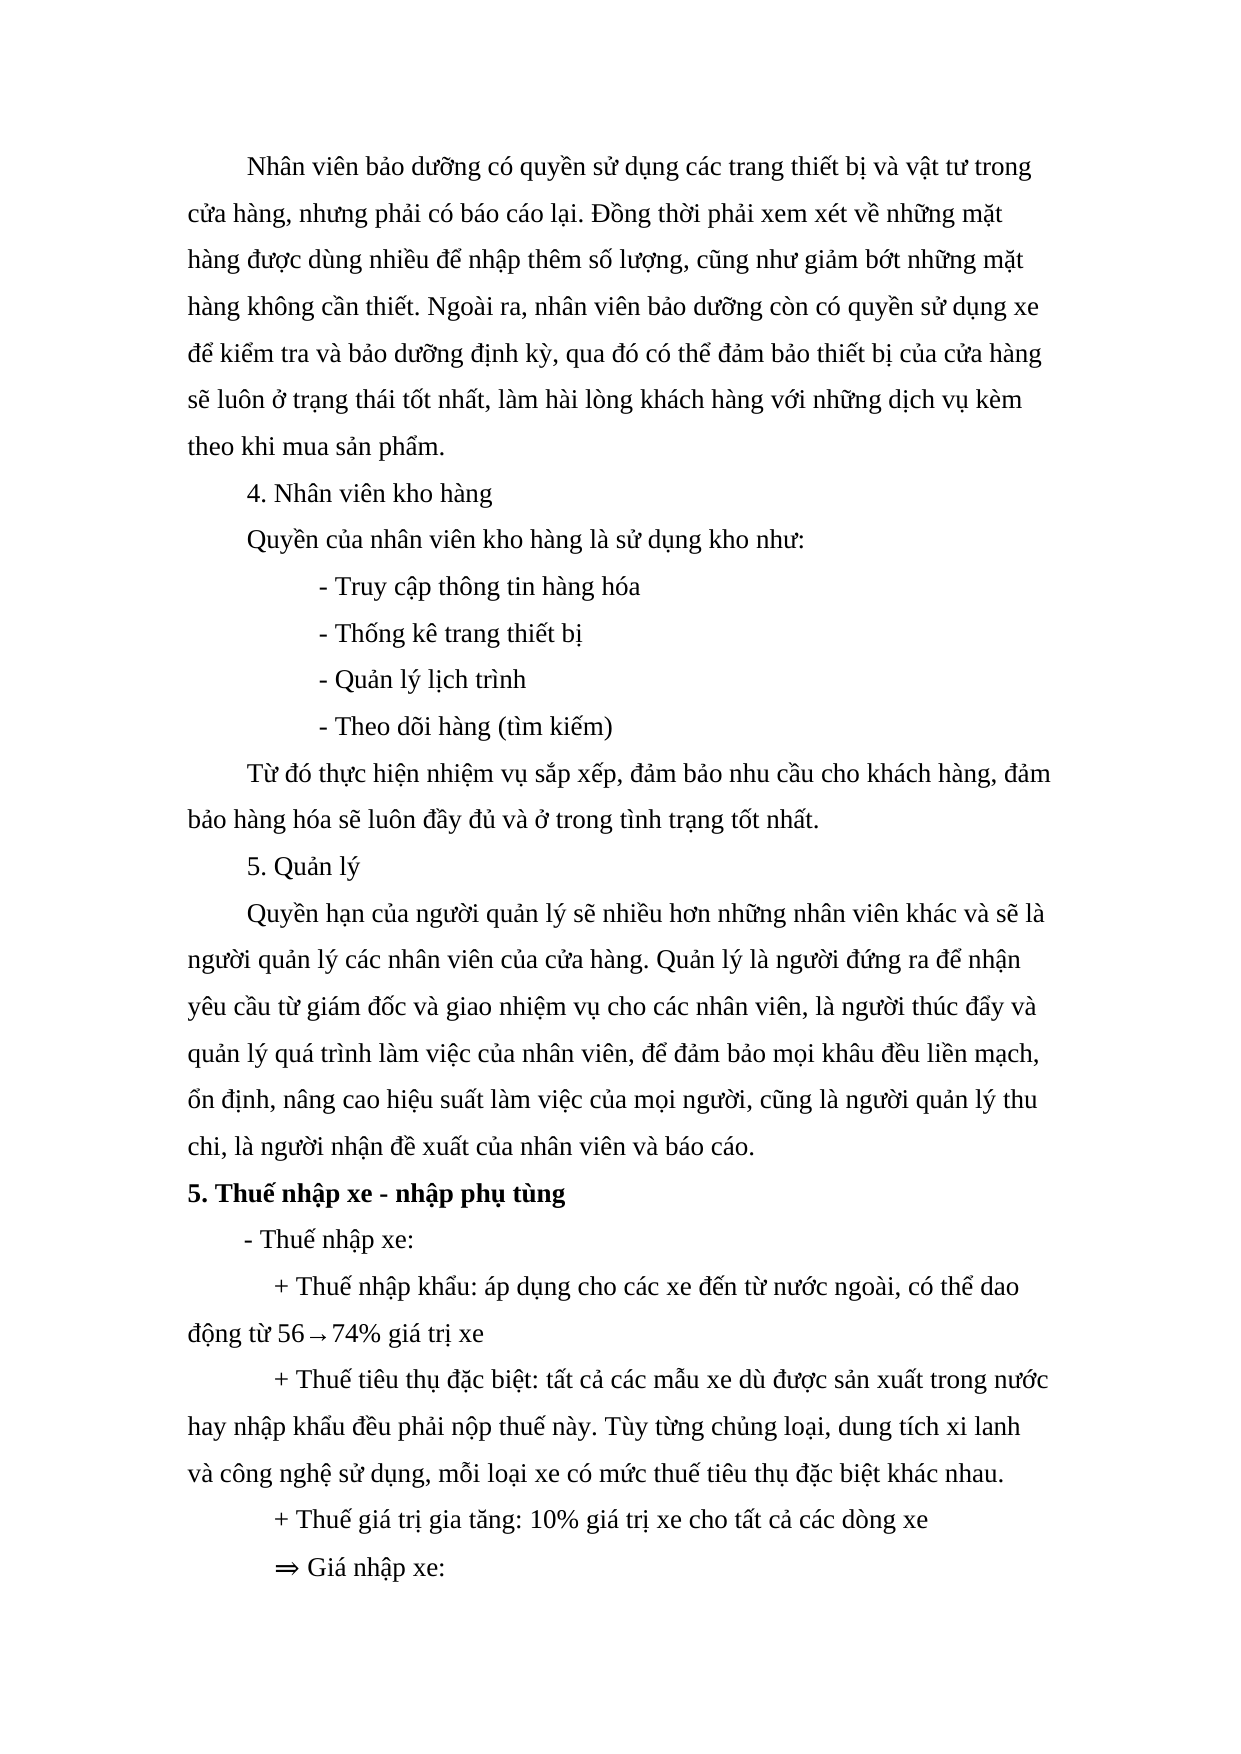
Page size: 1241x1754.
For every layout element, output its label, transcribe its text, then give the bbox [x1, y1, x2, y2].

text Quyền hạn của người quản lý sẽ nhiều hơn những nhân viên khác và sẽ là người quản lý các nhân viên của cửa hàng. Quản lý là người đứng ra để nhận yêu cầu từ giám đốc và giao nhiệm vụ cho các nhân viên, là người thúc đẩy và quản lý quá trình làm việc của nhân viên, để đảm bảo mọi khâu đều liền mạch, ổn định, nâng cao hiệu suất làm việc của mọi người, cũng là người quản lý thu chi, là người nhận đề xuất của nhân viên và báo cáo. [187, 897, 1053, 1161]
text - Quản lý lịch trình [281, 663, 1053, 694]
text Quyền của nhân viên kho hàng là sử dụng kho như: [187, 523, 1053, 554]
text - Truy cập thông tin hàng hóa [281, 570, 1053, 601]
text ⇒ Giá nhập xe: [187, 1550, 1053, 1583]
text 4. Nhân viên kho hàng [187, 477, 1053, 508]
text - Theo dõi hàng (tìm kiếm) [281, 710, 1053, 741]
text - Thuế nhập xe: [187, 1223, 1053, 1254]
text + Thuế nhập khẩu: áp dụng cho các xe đến từ nước ngoài, có thể dao động từ 56→74% giá trị xe [187, 1270, 1053, 1348]
text Nhân viên bảo dưỡng có quyền sử dụng các trang thiết bị và vật tư trong cửa hàng, nhưng phải có báo cáo lại. Đồng thời phải xem xét về những mặt hàng được dùng nhiều để nhập thêm số lượng, cũng như giảm bớt những mặt hàng không cần thiết. Ngoài ra, nhân viên bảo dưỡng còn có quyền sử dụng xe để kiểm tra và bảo dưỡng định kỳ, qua đó có thể đảm bảo thiết bị của cửa hàng sẽ luôn ở trạng thái tốt nhất, làm hài lòng khách hàng với những dịch vụ kèm theo khi mua sản phẩm. [187, 150, 1053, 461]
text - Thống kê trang thiết bị [281, 617, 1053, 648]
text 5. Quản lý [187, 850, 1053, 881]
text Từ đó thực hiện nhiệm vụ sắp xếp, đảm bảo nhu cầu cho khách hàng, đảm bảo hàng hóa sẽ luôn đầy đủ và ở trong tình trạng tốt nhất. [187, 757, 1053, 834]
text + Thuế giá trị gia tăng: 10% giá trị xe cho tất cả các dòng xe [187, 1503, 1053, 1534]
